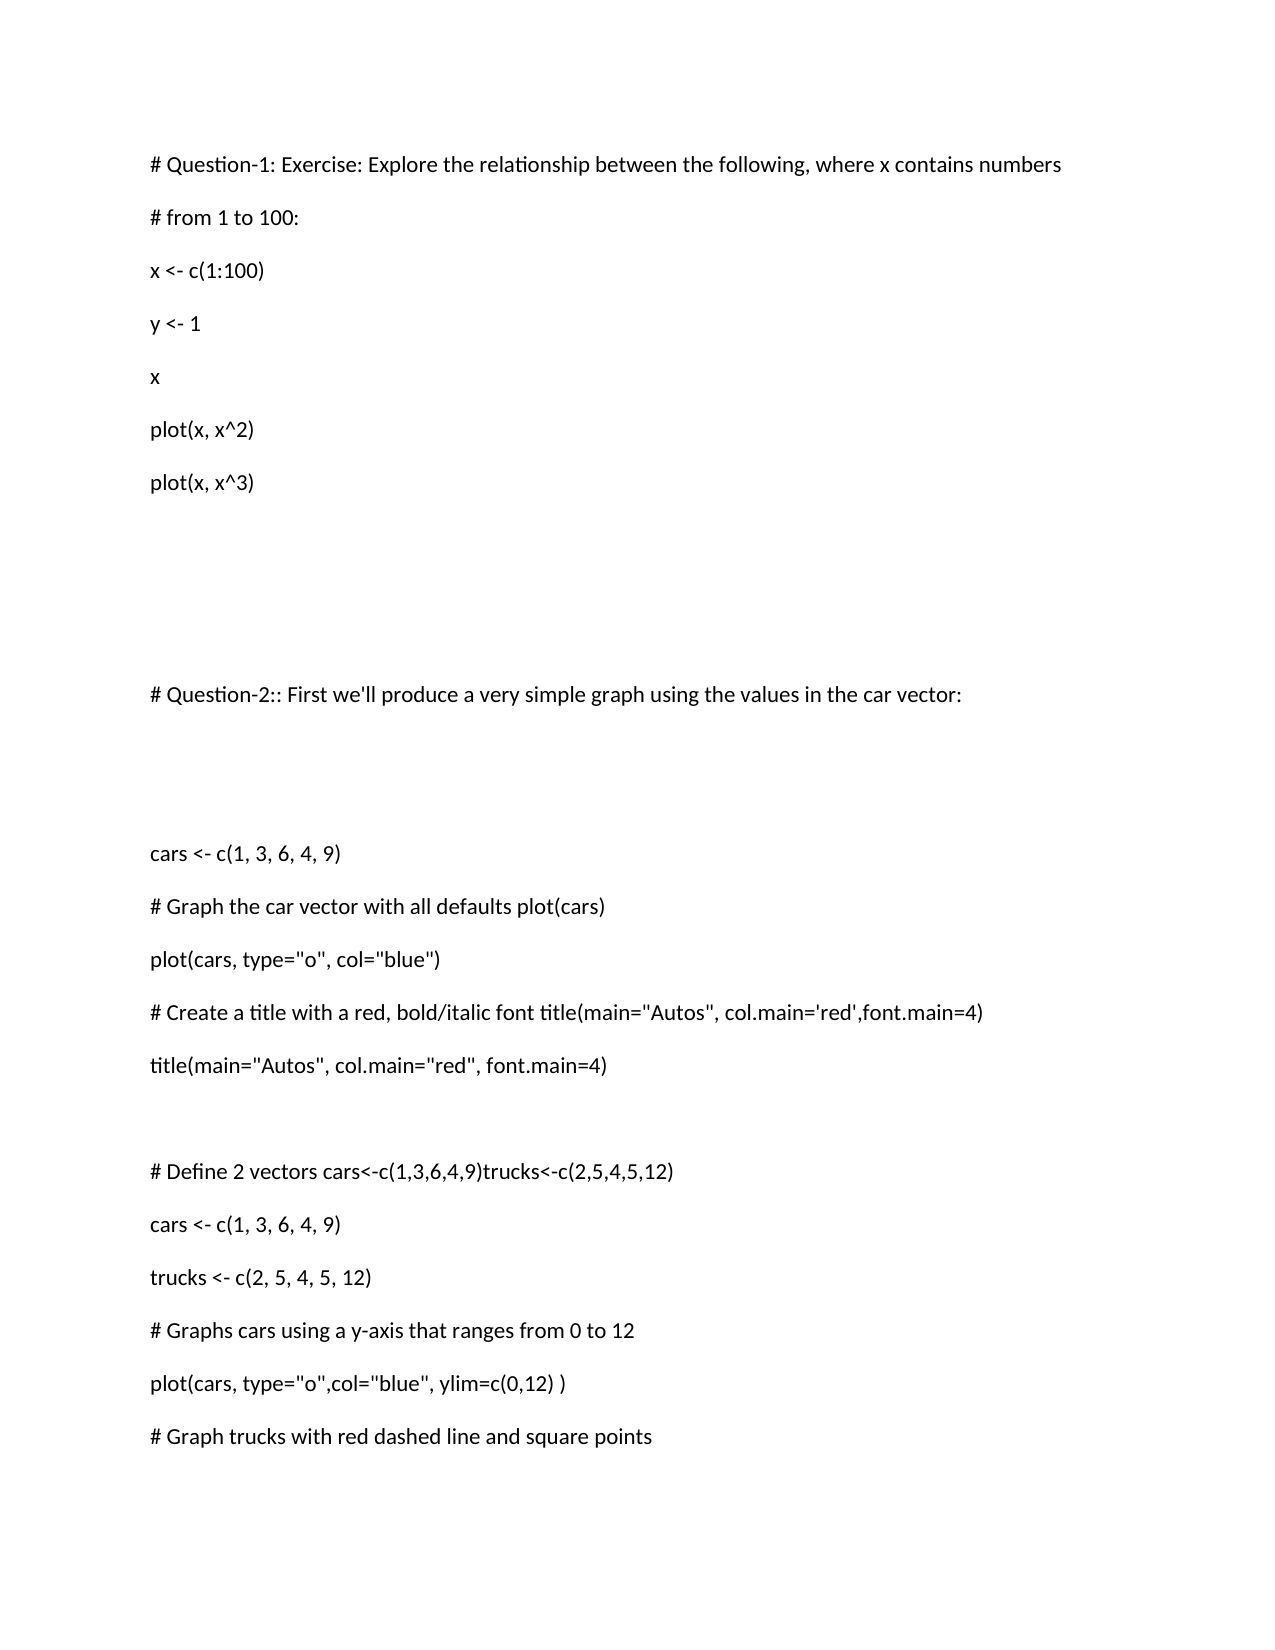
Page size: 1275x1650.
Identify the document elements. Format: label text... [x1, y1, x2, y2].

text # Question-1: Exercise: Explore the relationship between the following, where x contains numbers [150, 150, 1125, 178]
text # Graphs cars using a y-axis that ranges from 0 to 12 [150, 1316, 1125, 1344]
text trucks <- c(2, 5, 4, 5, 12) [150, 1263, 1125, 1291]
text cars <- c(1, 3, 6, 4, 9) [150, 1210, 1125, 1238]
text plot(cars, type="o", col="blue") [150, 945, 1125, 973]
text plot(x, x^3) [150, 468, 1125, 496]
text # from 1 to 100: [150, 203, 1125, 231]
text x [150, 362, 1125, 390]
text # Graph trucks with red dashed line and square points [150, 1422, 1125, 1451]
text plot(x, x^2) [150, 415, 1125, 443]
text title(main="Autos", col.main="red", font.main=4) [150, 1051, 1125, 1079]
text cars <- c(1, 3, 6, 4, 9) [150, 839, 1125, 867]
text # Define 2 vectors cars<-c(1,3,6,4,9)trucks<-c(2,5,4,5,12) [150, 1157, 1125, 1185]
text x <- c(1:100) [150, 256, 1125, 284]
text # Create a title with a red, bold/italic font title(main="Autos", col.main='red',font.main=4) [150, 998, 1125, 1026]
text # Graph the car vector with all defaults plot(cars) [150, 892, 1125, 920]
text plot(cars, type="o",col="blue", ylim=c(0,12) ) [150, 1369, 1125, 1397]
text y <- 1 [150, 309, 1125, 337]
text # Question-2:: First we'll produce a very simple graph using the values in the car vector: [150, 680, 1125, 708]
